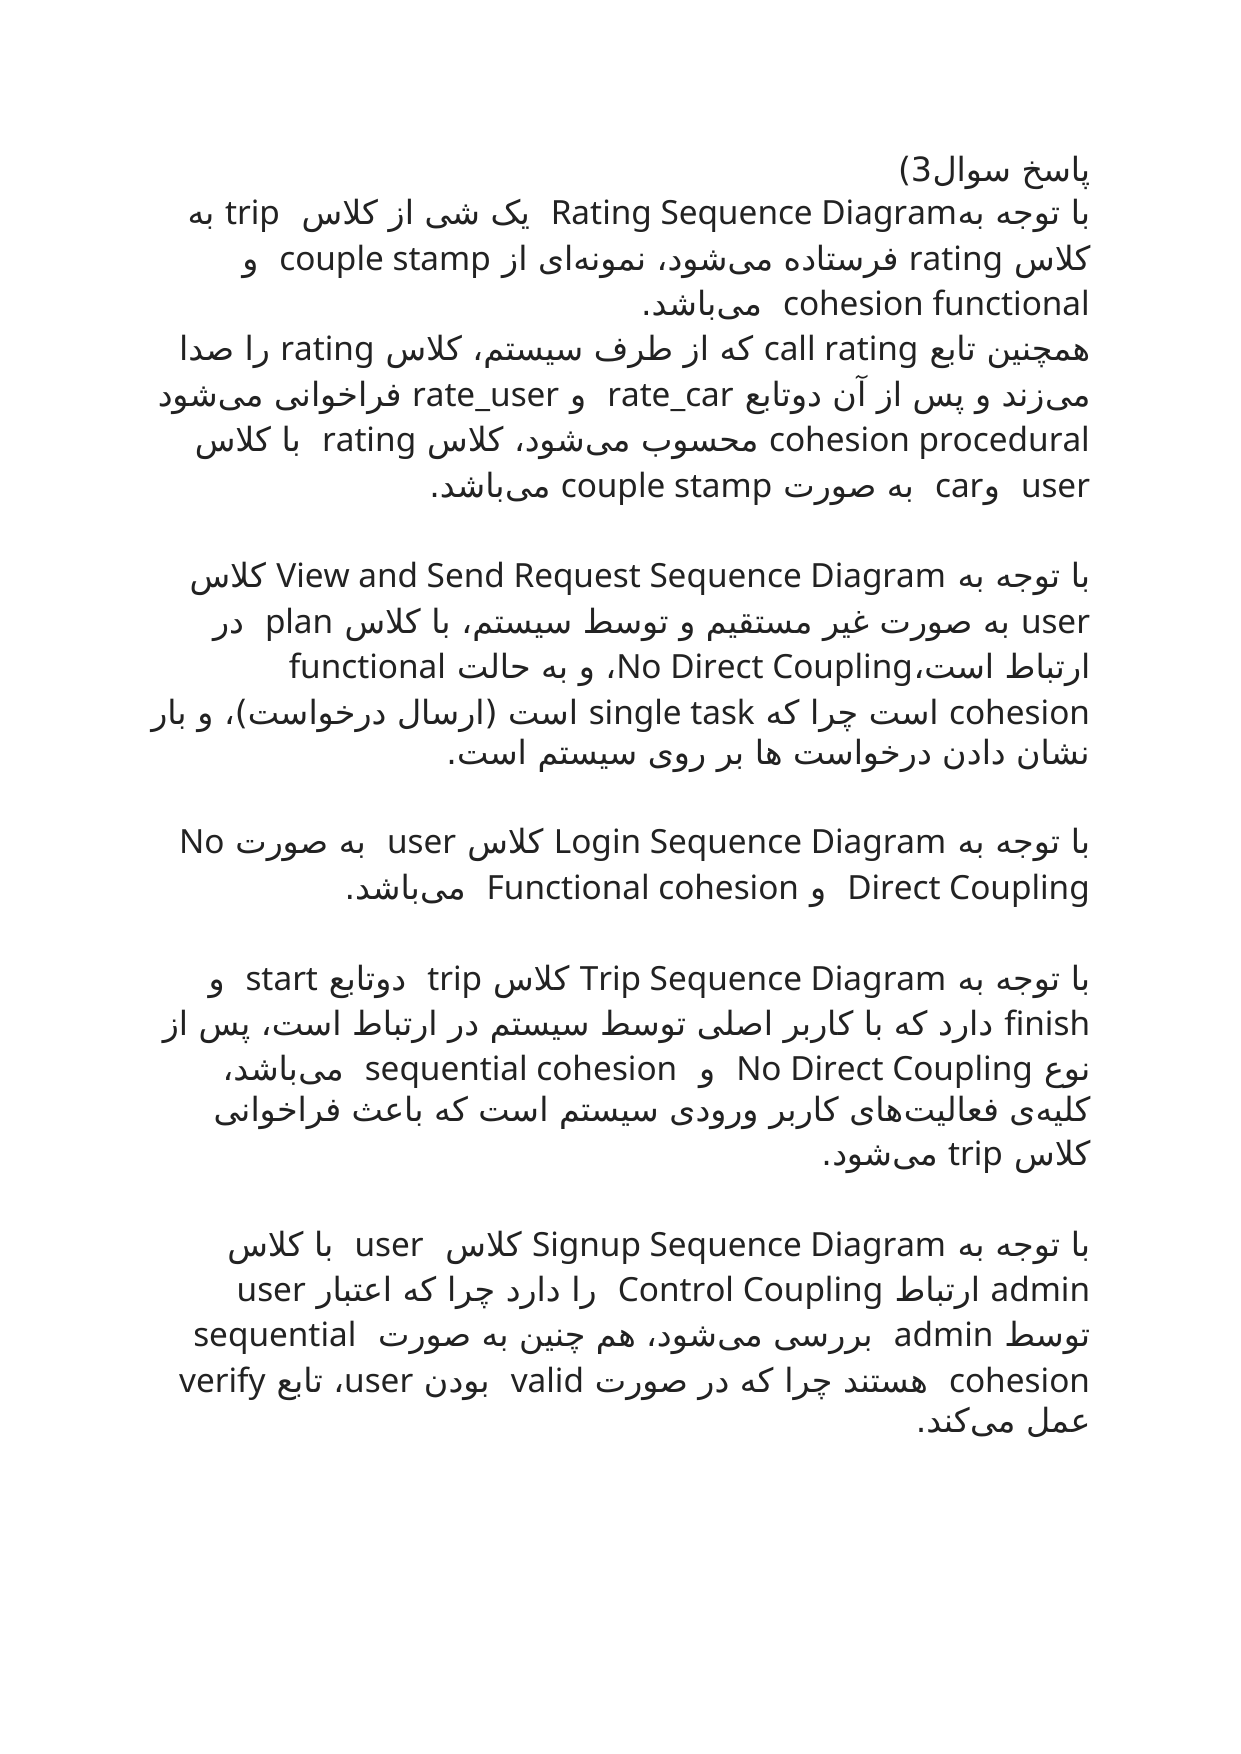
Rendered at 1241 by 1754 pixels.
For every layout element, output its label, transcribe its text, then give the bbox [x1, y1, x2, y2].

text با توجه به View and Send Request Sequence Diagram کلاس user به صورت غیر مستقیم و توسط سیستم، با کلاس plan در ارتباط است،No Direct Coupling، و به حالت functional cohesion است چرا که single task است (ارسال درخواست)، و بار نشان دادن درخواست ها بر روی سیستم است. [150, 552, 1090, 773]
text با توجه به Signup Sequence Diagram کلاس user با کلاس admin ارتباط Control Coupling را دارد چرا که اعتبار user توسط admin بررسی می‌شود، هم چنین به صورت sequential cohesion هستند چرا که در صورت valid بودن user، تابع verify عمل می‌کند. [150, 1220, 1090, 1441]
text با توجه بهRating Sequence Diagram یک شی از کلاس trip به کلاس rating فرستاده می‌شود، نمونه‌ای از couple stamp و cohesion functional می‌باشد. [150, 189, 1090, 325]
text پاسخ سوال3) [150, 150, 1090, 189]
text همچنین تابع call rating که از طرف سیستم، کلاس rating را صدا می‌زند و پس از آن دوتابع rate_car و rate_user فراخوانی می‌شود cohesion procedural محسوب می‌شود، کلاس rating با کلاس user و‌car به صورت couple stamp می‌باشد. [150, 325, 1090, 507]
text با توجه به Trip Sequence Diagram کلاس trip دوتابع start و finish دارد که با کاربر اصلی توسط سیستم در ارتباط است، پس از نوع No Direct Coupling و sequential cohesion می‌باشد، کلیه‌ی فعالیت‌های کاربر ورودی سیستم است که باعث فراخوانی کلاس trip می‌شود. [150, 954, 1090, 1175]
text با توجه به Login Sequence Diagram کلاس user به صورت No Direct Coupling و Functional cohesion می‌باشد. [150, 818, 1090, 909]
